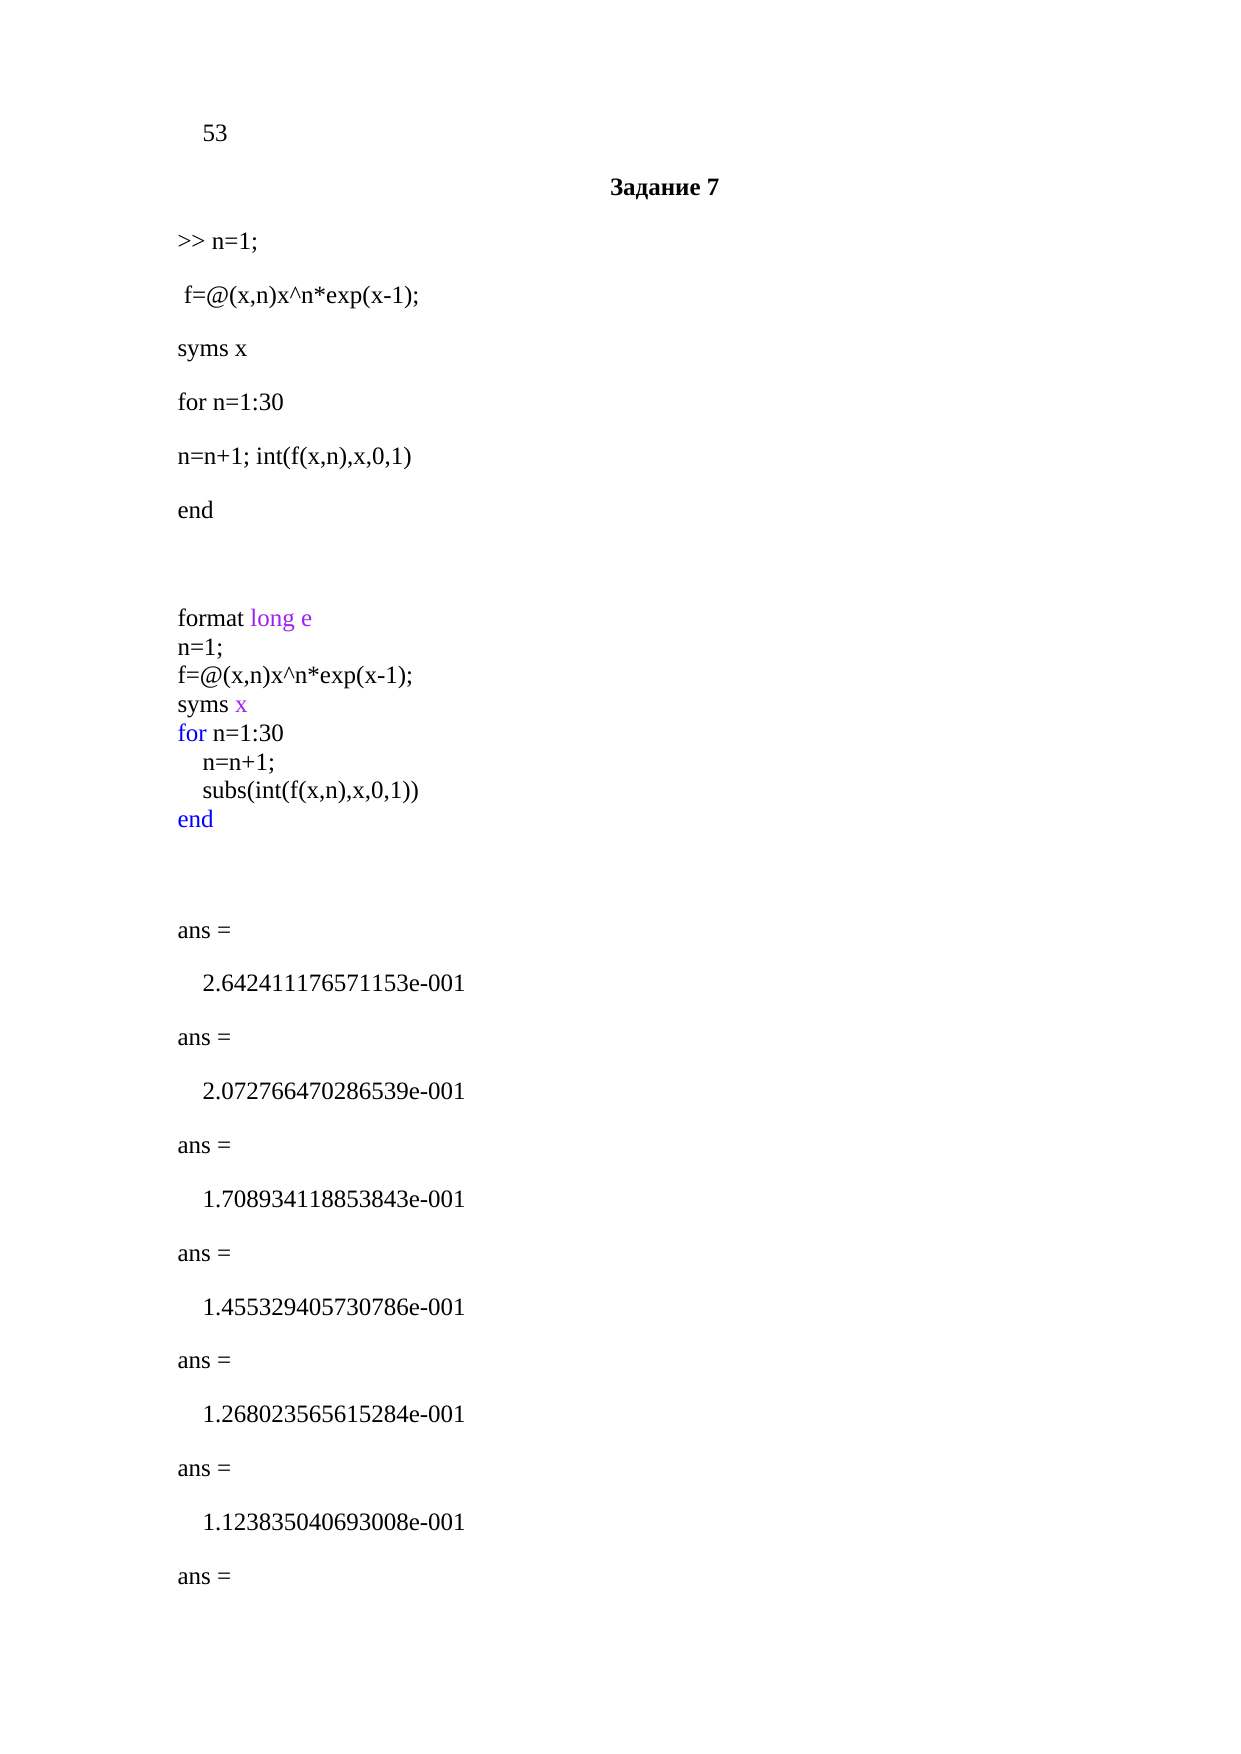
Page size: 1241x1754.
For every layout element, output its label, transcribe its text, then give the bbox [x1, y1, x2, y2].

text end [177, 495, 1152, 524]
text subs(int(f(x,n),x,0,1)) [177, 775, 1152, 804]
text ans = [177, 1453, 1152, 1482]
text ans = [177, 1346, 1152, 1374]
text n=1; [177, 632, 1152, 660]
text for n=1:30 [177, 718, 1152, 747]
text syms x [177, 333, 1152, 362]
text >> n=1; [177, 226, 1152, 254]
text format long e [177, 603, 1152, 632]
text 1.123835040693008e-001 [177, 1507, 1152, 1536]
text n=n+1; int(f(x,n),x,0,1) [177, 441, 1152, 470]
text Задание 7 [177, 172, 1152, 201]
text 1.455329405730786e-001 [177, 1292, 1152, 1320]
text 1.708934118853843e-001 [177, 1184, 1152, 1213]
text 53 [177, 118, 1152, 147]
text 2.072766470286539e-001 [177, 1076, 1152, 1105]
text for n=1:30 [177, 387, 1152, 416]
text ans = [177, 915, 1152, 943]
text f=@(x,n)x^n*exp(x-1); [177, 280, 1152, 308]
text n=n+1; [177, 747, 1152, 775]
text ans = [177, 1238, 1152, 1267]
text ans = [177, 1561, 1152, 1590]
text end [177, 804, 1152, 833]
text syms x [177, 689, 1152, 718]
text 1.268023565615284e-001 [177, 1399, 1152, 1428]
text 2.642411176571153e-001 [177, 968, 1152, 997]
text ans = [177, 1130, 1152, 1159]
text ans = [177, 1022, 1152, 1051]
text f=@(x,n)x^n*exp(x-1); [177, 660, 1152, 689]
